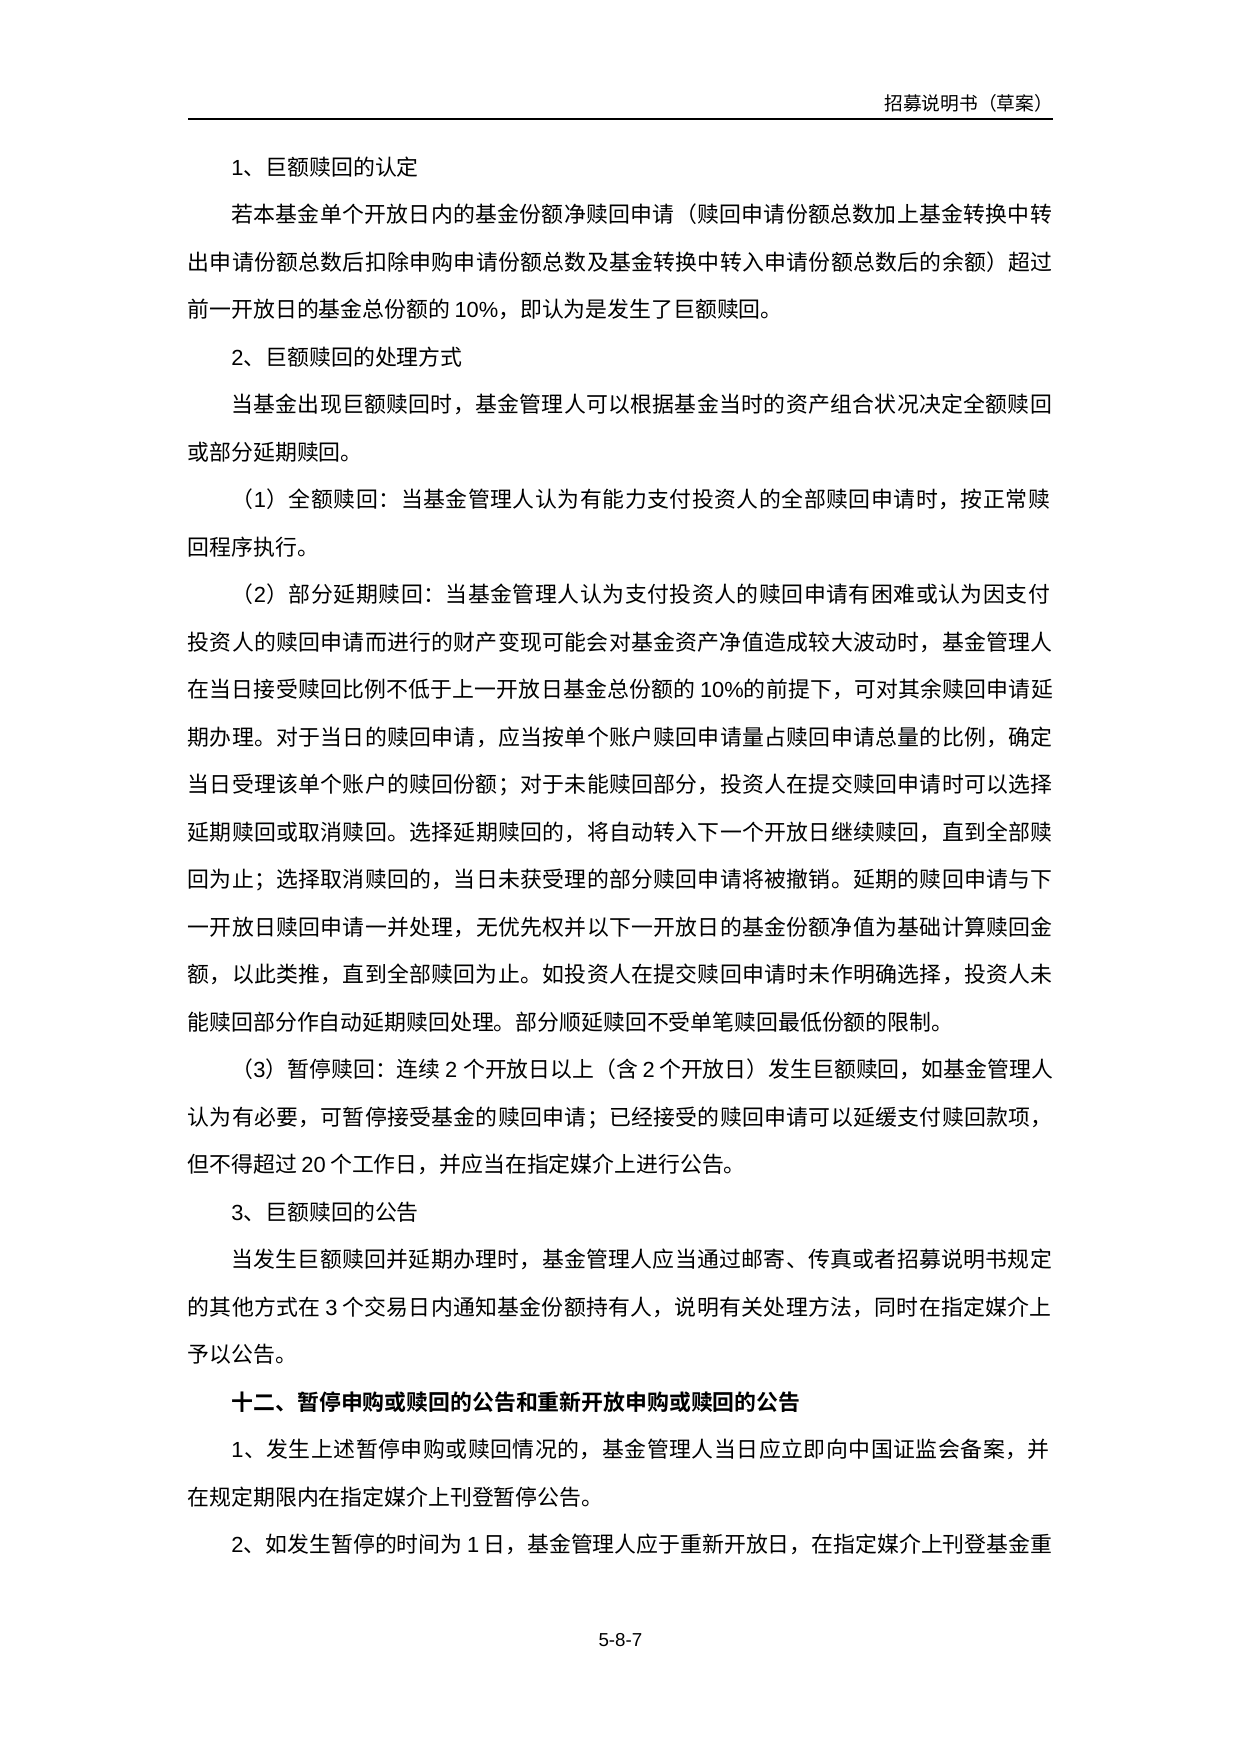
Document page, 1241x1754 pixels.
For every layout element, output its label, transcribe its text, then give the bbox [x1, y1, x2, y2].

text 1、巨额赎回的认定 [187, 150, 1053, 182]
text 当发生巨额赎回并延期办理时，基金管理人应当通过邮寄、传真或者招募说明书规定的其他方式在3个交易日内通知基金份额持有人，说明有关处理方法，同时在指定媒介上予以公告。 [187, 1242, 1053, 1369]
text 3、巨额赎回的公告 [187, 1195, 1053, 1227]
text 十二、暂停申购或赎回的公告和重新开放申购或赎回的公告 [187, 1385, 1053, 1417]
text 当基金出现巨额赎回时，基金管理人可以根据基金当时的资产组合状况决定全额赎回或部分延期赎回。 [187, 387, 1053, 467]
text 若本基金单个开放日内的基金份额净赎回申请（赎回申请份额总数加上基金转换中转出申请份额总数后扣除申购申请份额总数及基金转换中转入申请份额总数后的余额）超过前一开放日的基金总份额的10%，即认为是发生了巨额赎回。 [187, 197, 1053, 324]
text 1、发生上述暂停申购或赎回情况的，基金管理人当日应立即向中国证监会备案，并在规定期限内在指定媒介上刊登暂停公告。 [187, 1432, 1053, 1512]
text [187, 1527, 1053, 1559]
text （2）部分延期赎回：当基金管理人认为支付投资人的赎回申请有困难或认为因支付投资人的赎回申请而进行的财产变现可能会对基金资产净值造成较大波动时，基金管理人在当日接受赎回比例不低于上一开放日基金总份额的10%的前提下，可对其余赎回申请延期办理。对于当日的赎回申请，应当按单个账户赎回申请量占赎回申请总量的比例，确定当日受理该单个账户的赎回份额；对于未能赎回部分，投资人在提交赎回申请时可以选择延期赎回或取消赎回。选择延期赎回的，将自动转入下一个开放日继续赎回，直到全部赎回为止；选择取消赎回的，当日未获受理的部分赎回申请将被撤销。延期的赎回申请与下一开放日赎回申请一并处理，无优先权并以下一开放日的基金份额净值为基础计算赎回金额，以此类推，直到全部赎回为止。如投资人在提交赎回申请时未作明确选择，投资人未能赎回部分作自动延期赎回处理。部分顺延赎回不受单笔赎回最低份额的限制。 [187, 577, 1053, 1037]
text （1）全额赎回：当基金管理人认为有能力支付投资人的全部赎回申请时，按正常赎回程序执行。 [187, 482, 1053, 562]
text （3）暂停赎回：连续2 个开放日以上（含2个开放日）发生巨额赎回，如基金管理人认为有必要，可暂停接受基金的赎回申请；已经接受的赎回申请可以延缓支付赎回款项，但不得超过20个工作日，并应当在指定媒介上进行公告。 [187, 1052, 1053, 1179]
text 2、巨额赎回的处理方式 [187, 340, 1053, 372]
